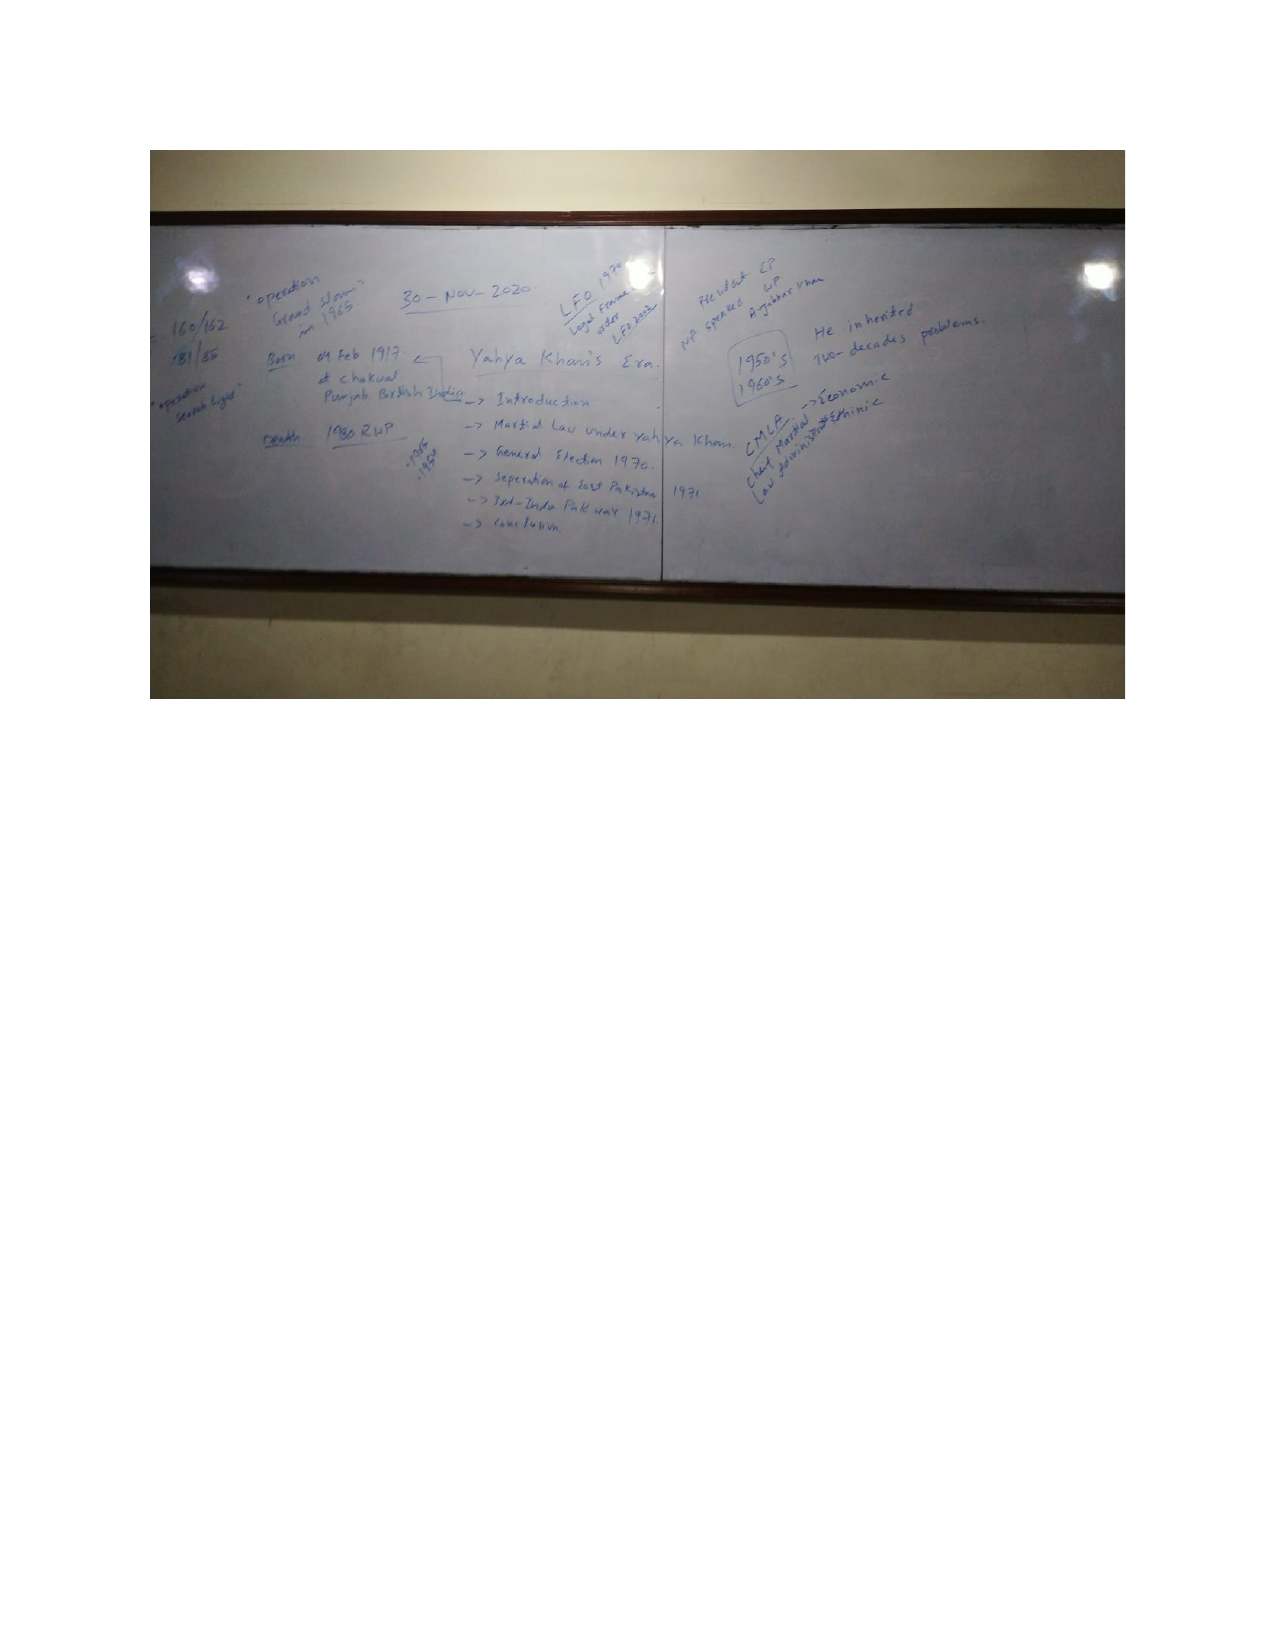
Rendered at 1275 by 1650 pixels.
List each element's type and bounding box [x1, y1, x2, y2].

picture [150, 150, 1125, 699]
